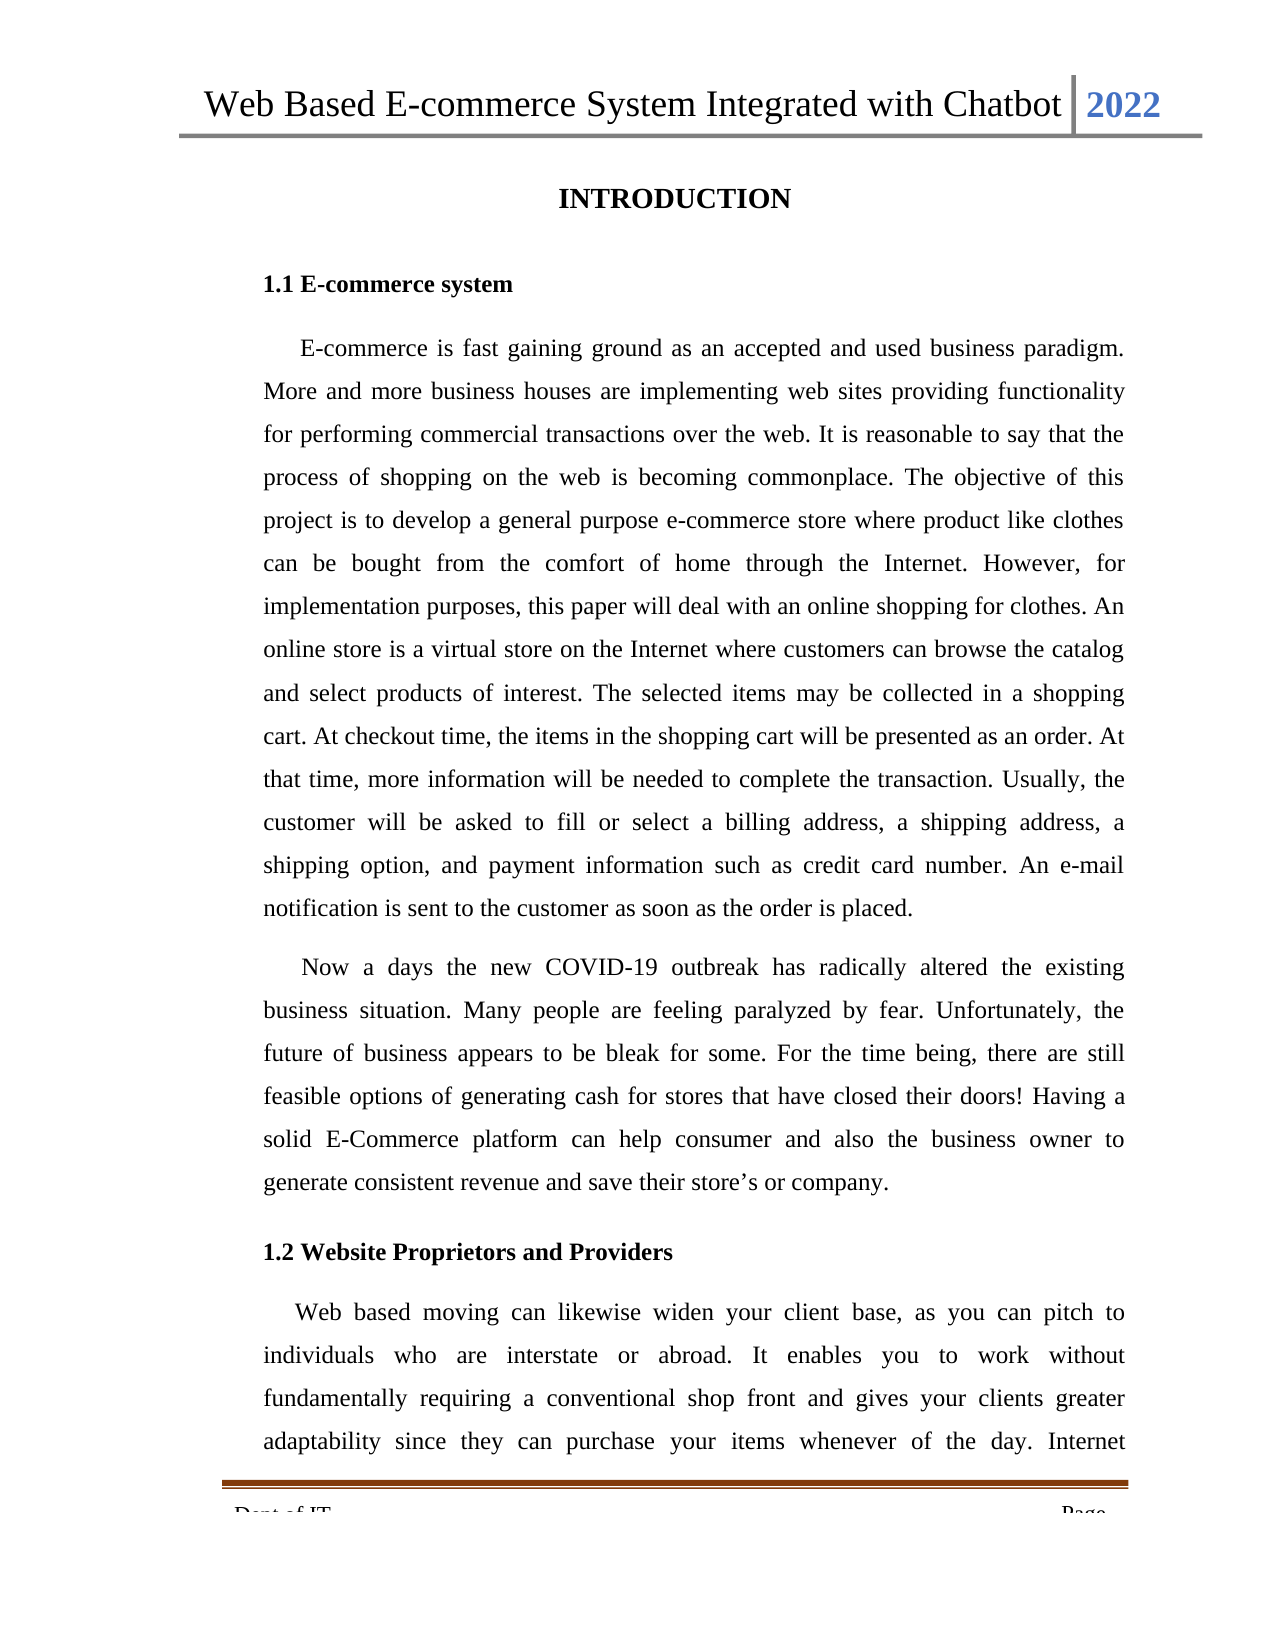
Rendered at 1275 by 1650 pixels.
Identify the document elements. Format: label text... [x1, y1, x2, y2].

subtitle INTRODUCTION [294, 181, 1055, 215]
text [263, 1297, 1126, 1455]
subtitle Website Proprietors and Providers [263, 1237, 1198, 1265]
subtitle E-commerce system [263, 269, 1198, 297]
text E-commerce is fast gaining ground as an accepted and used business paradigm. More and more business houses are implementing web sites providing functionality for performing commercial transactions over the web. It is reasonable to say that the process of shopping on the web is becoming commonplace. The objective of this project is to develop a general purpose e-commerce store where product like clothes can be bought from the comfort of home through the Internet. However, for implementation purposes, this paper will deal with an online shopping for clothes. An online store is a virtual store on the Internet where customers can browse the catalog and select products of interest. The selected items may be collected in a shopping cart. At checkout time, the items in the shopping cart will be presented as an order. At that time, more information will be needed to complete the transaction. Usually, the customer will be asked to fill or select a billing address, a shipping address, a shipping option, and payment information such as credit card number. An e-mail notification is sent to the customer as soon as the order is placed. [263, 333, 1125, 922]
text Now a days the new COVID-19 outbreak has radically altered the existing business situation. Many people are feeling paralyzed by fear. Unfortunately, the future of business appears to be bleak for some. For the time being, there are still feasible options of generating cash for stores that have closed their doors! Having a solid E-Commerce platform can help consumer and also the business owner to generate consistent revenue and save their store’s or company. [263, 952, 1125, 1196]
